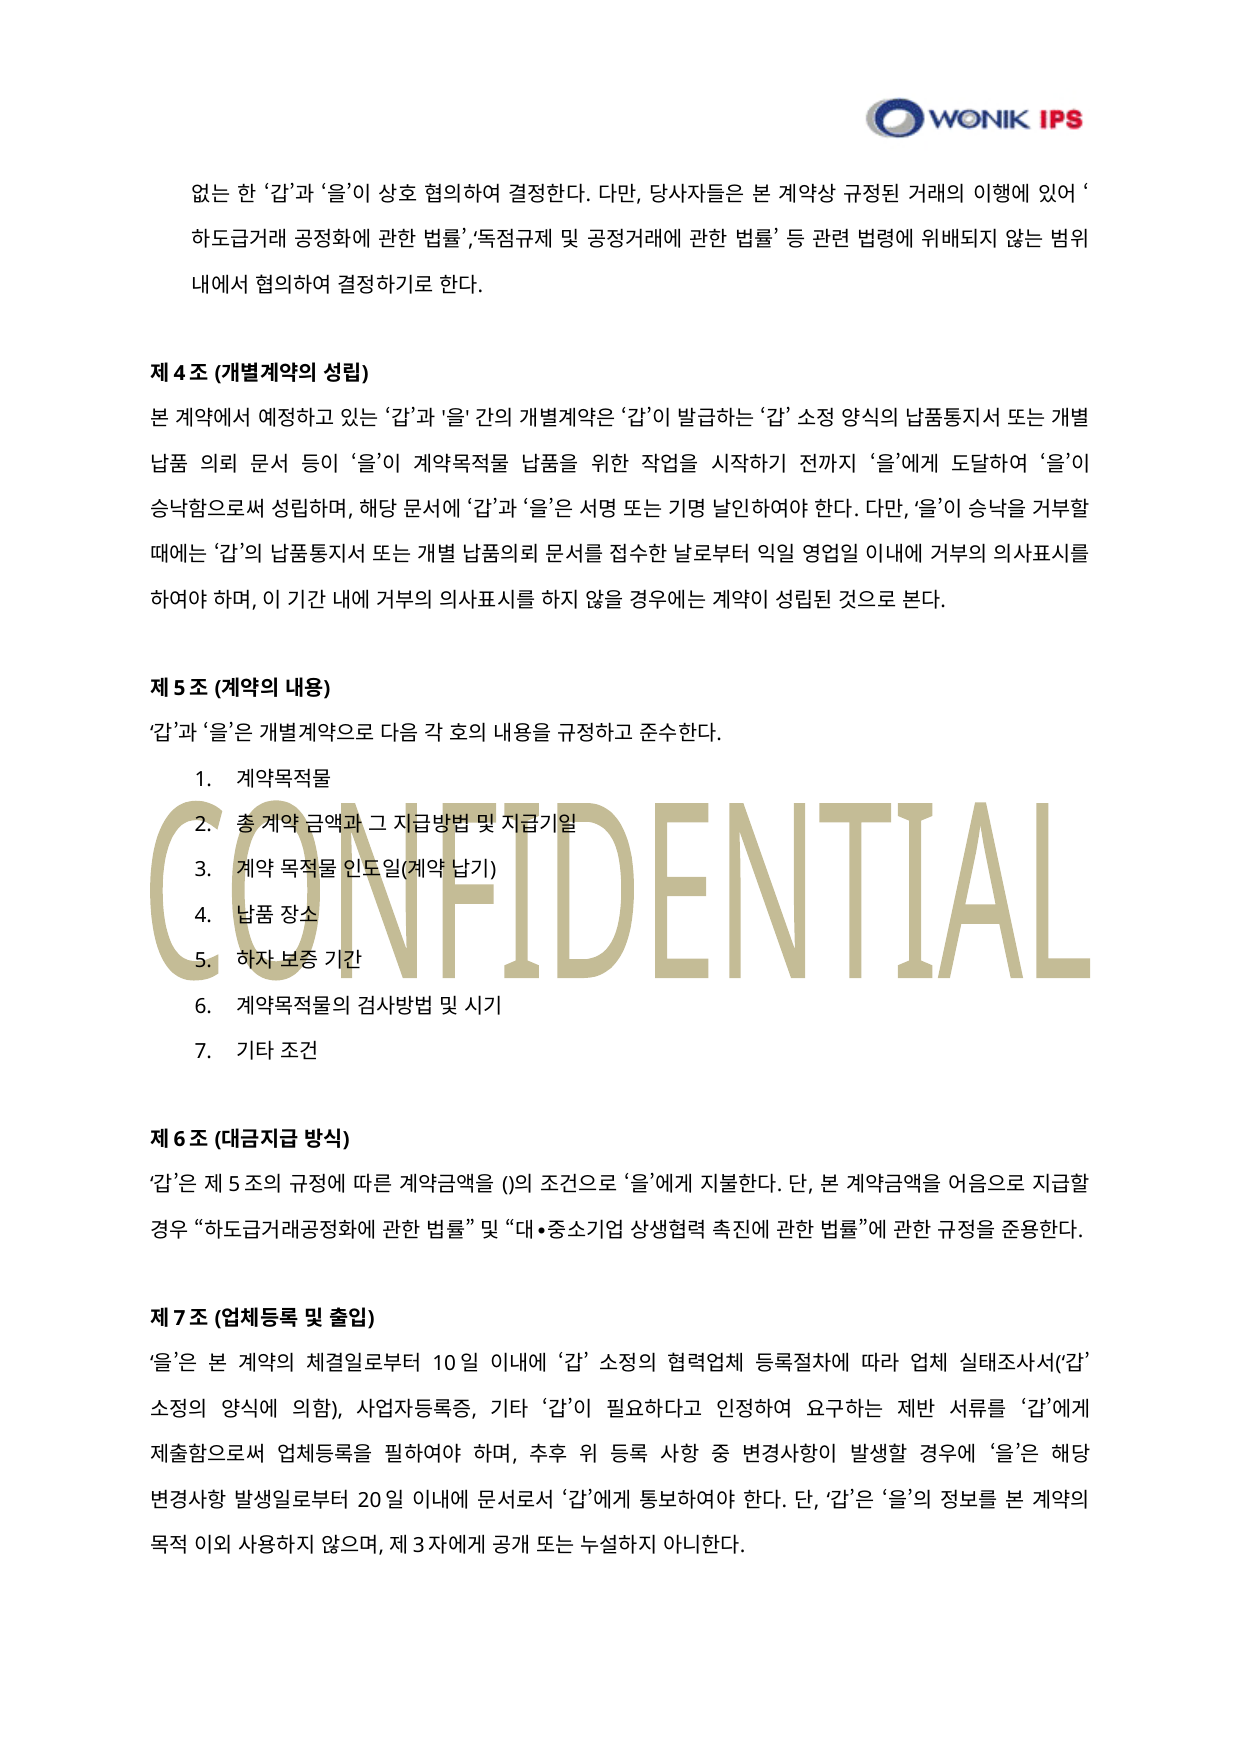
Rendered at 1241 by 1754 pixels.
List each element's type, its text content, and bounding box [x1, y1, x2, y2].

list 하자 보증 기간 [194, 943, 1090, 974]
text ‘갑’과 ‘을’은 개별계약으로 다음 각 호의 내용을 규정하고 준수한다. [150, 716, 1090, 747]
text ‘갑’은 제5조의 규정에 따른 계약금액을 ()의 조건으로 ‘을’에게 지불한다. 단, 본 계약금액을 어음으로 지급할 경우 “하도급거래공정화에 관한 법률” 및 “대∙중소기업 상생협력 촉진에 관한 법률”에 관한 규정을 준용한다. [150, 1168, 1090, 1243]
list 납품 장소 [194, 898, 1090, 928]
list 계약목적물의 검사방법 및 시기 [194, 989, 1090, 1019]
text 제7조 (업체등록 및 출입) [150, 1301, 1090, 1331]
list 총 계약 금액과 그 지급방법 및 지급기일 [194, 807, 1090, 837]
list 기타 조건 [194, 1034, 1090, 1064]
list 계약목적물 [194, 762, 1090, 792]
text 본 계약에서 예정하고 있는 ‘갑’과 '을' 간의 개별계약은 ‘갑’이 발급하는 ‘갑’ 소정 양식의 납품통지서 또는 개별 납품 의뢰 문서 등이 ‘을’이 계약목적물 납품을 위한 작업을 시작하기 전까지 ‘을’에게 도달하여 ‘을’이 승낙함으로써 성립하며, 해당 문서에 ‘갑’과 ‘을’은 서명 또는 기명 날인하여야 한다. 다만, ‘을’이 승낙을 거부할 때에는 ‘갑’의 납품통지서 또는 개별 납품의뢰 문서를 접수한 날로부터 익일 영업일 이내에 거부의 의사표시를 하여야 하며, 이 기간 내에 거부의 의사표시를 하지 않을 경우에는 계약이 성립된 것으로 본다. [150, 401, 1090, 613]
text 제6조 (대금지급 방식) [150, 1122, 1090, 1153]
list 계약 목적물 인도일(계약 납기) [194, 853, 1090, 883]
text ‘을’은 본 계약의 체결일로부터 10일 이내에 ‘갑’ 소정의 협력업체 등록절차에 따라 업체 실태조사서(‘갑’ 소정의 양식에 의함), 사업자등록증, 기타 ‘갑’이 필요하다고 인정하여 요구하는 제반 서류를 ‘갑’에게 제출함으로써 업체등록을 필하여야 하며, 추후 위 등록 사항 중 변경사항이 발생할 경우에 ‘을’은 해당 변경사항 발생일로부터 20일 이내에 문서로서 ‘갑’에게 통보하여야 한다. 단, ‘갑’은 ‘을’의 정보를 본 계약의 목적 이외 사용하지 않으며, 제3자에게 공개 또는 누설하지 아니한다. [150, 1347, 1090, 1558]
text 제4조 (개별계약의 성립) [150, 356, 1090, 386]
text 제5조 (계약의 내용) [150, 671, 1090, 701]
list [150, 177, 1090, 298]
